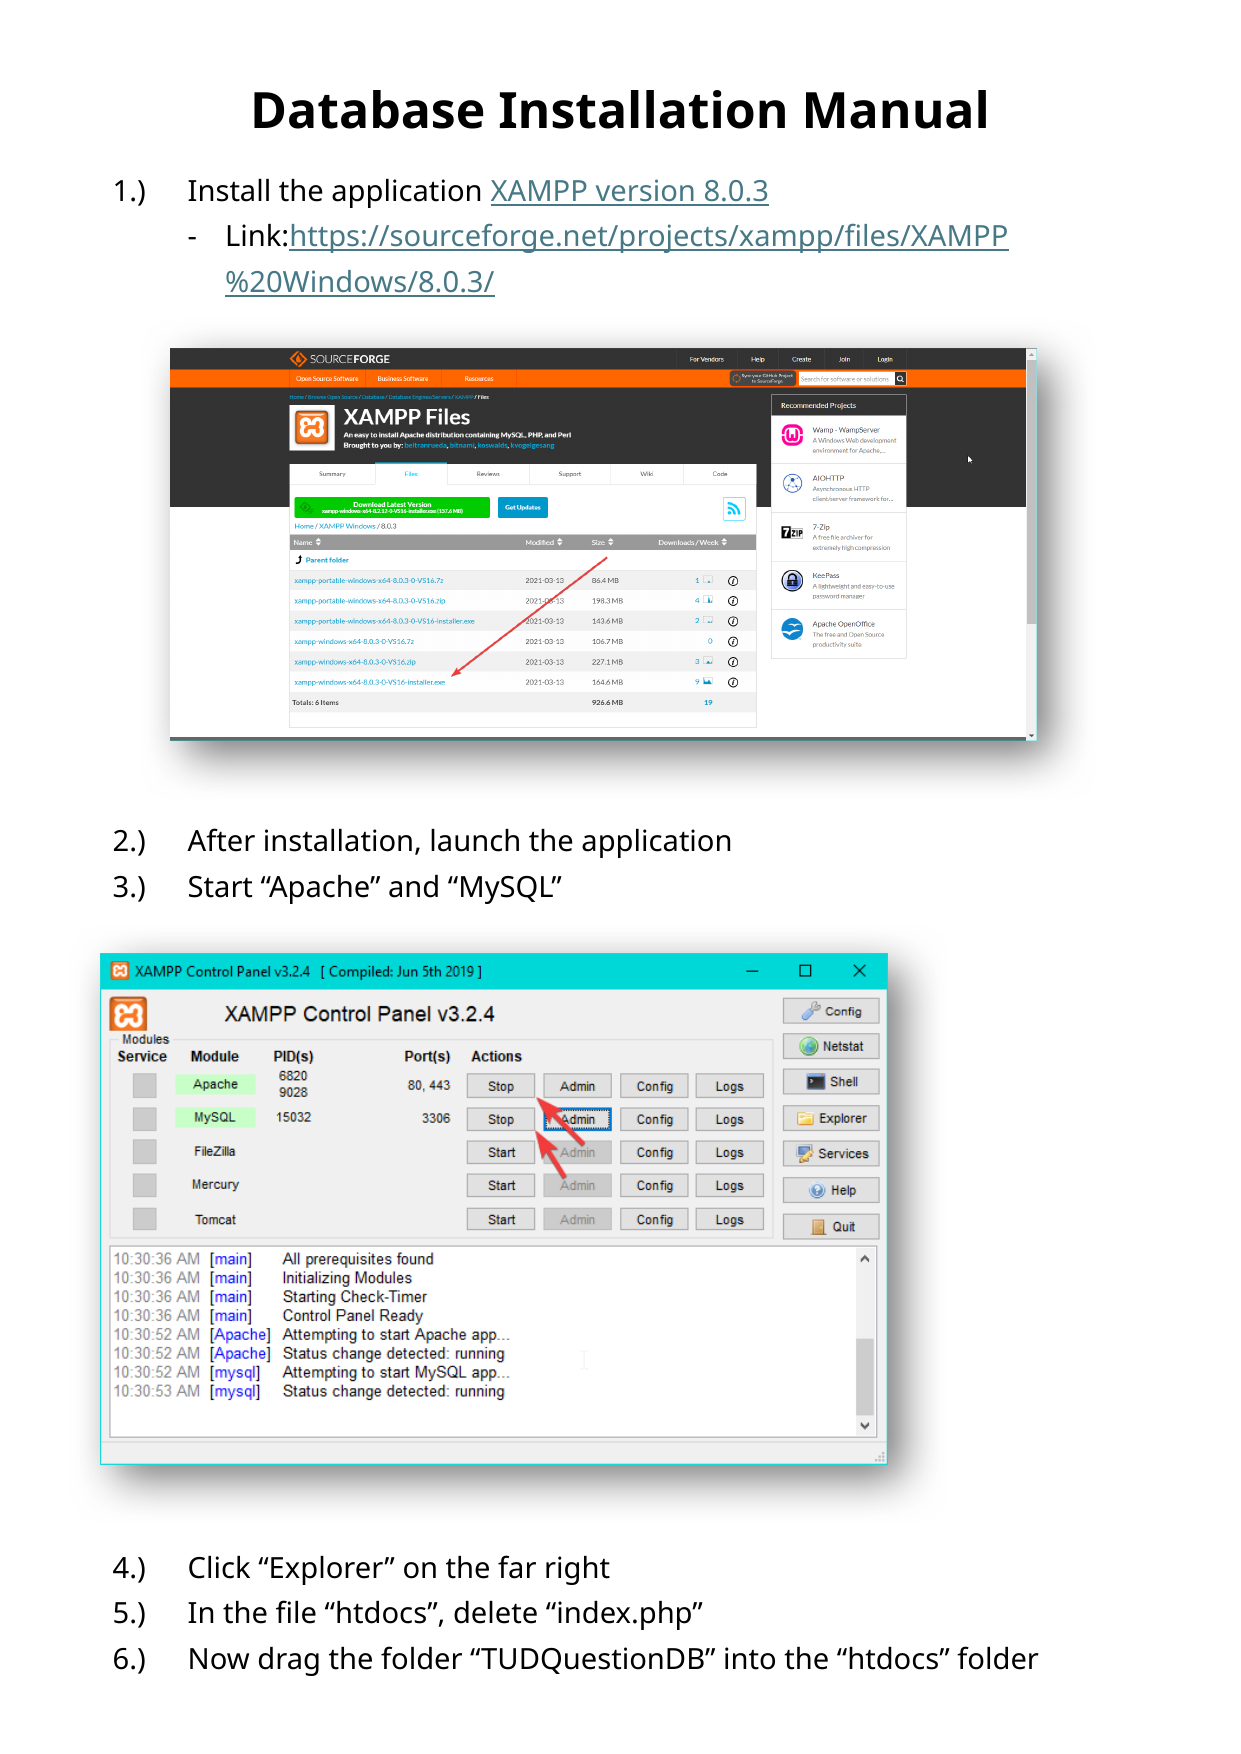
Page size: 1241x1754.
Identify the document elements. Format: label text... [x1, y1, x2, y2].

list Now drag the folder “TUDQuestionDB” into the “htdocs” folder [112, 1638, 1165, 1678]
list In the file “htdocs”, delete “index.php” [112, 1593, 1165, 1632]
picture [100, 953, 888, 1465]
list Link:https://sourceforge.net/projects/xampp/files/XAMPP%20Windows/8.0.3/ [187, 216, 1165, 301]
list Click “Explorer” on the far right [112, 1547, 1165, 1587]
list Start “Apache” and “MySQL” [112, 866, 1165, 906]
picture [170, 348, 1037, 741]
list Install the application XAMPP version 8.0.3 [112, 170, 1165, 210]
list After installation, launch the application [112, 820, 1165, 860]
text Database Installation Manual [75, 75, 1165, 143]
